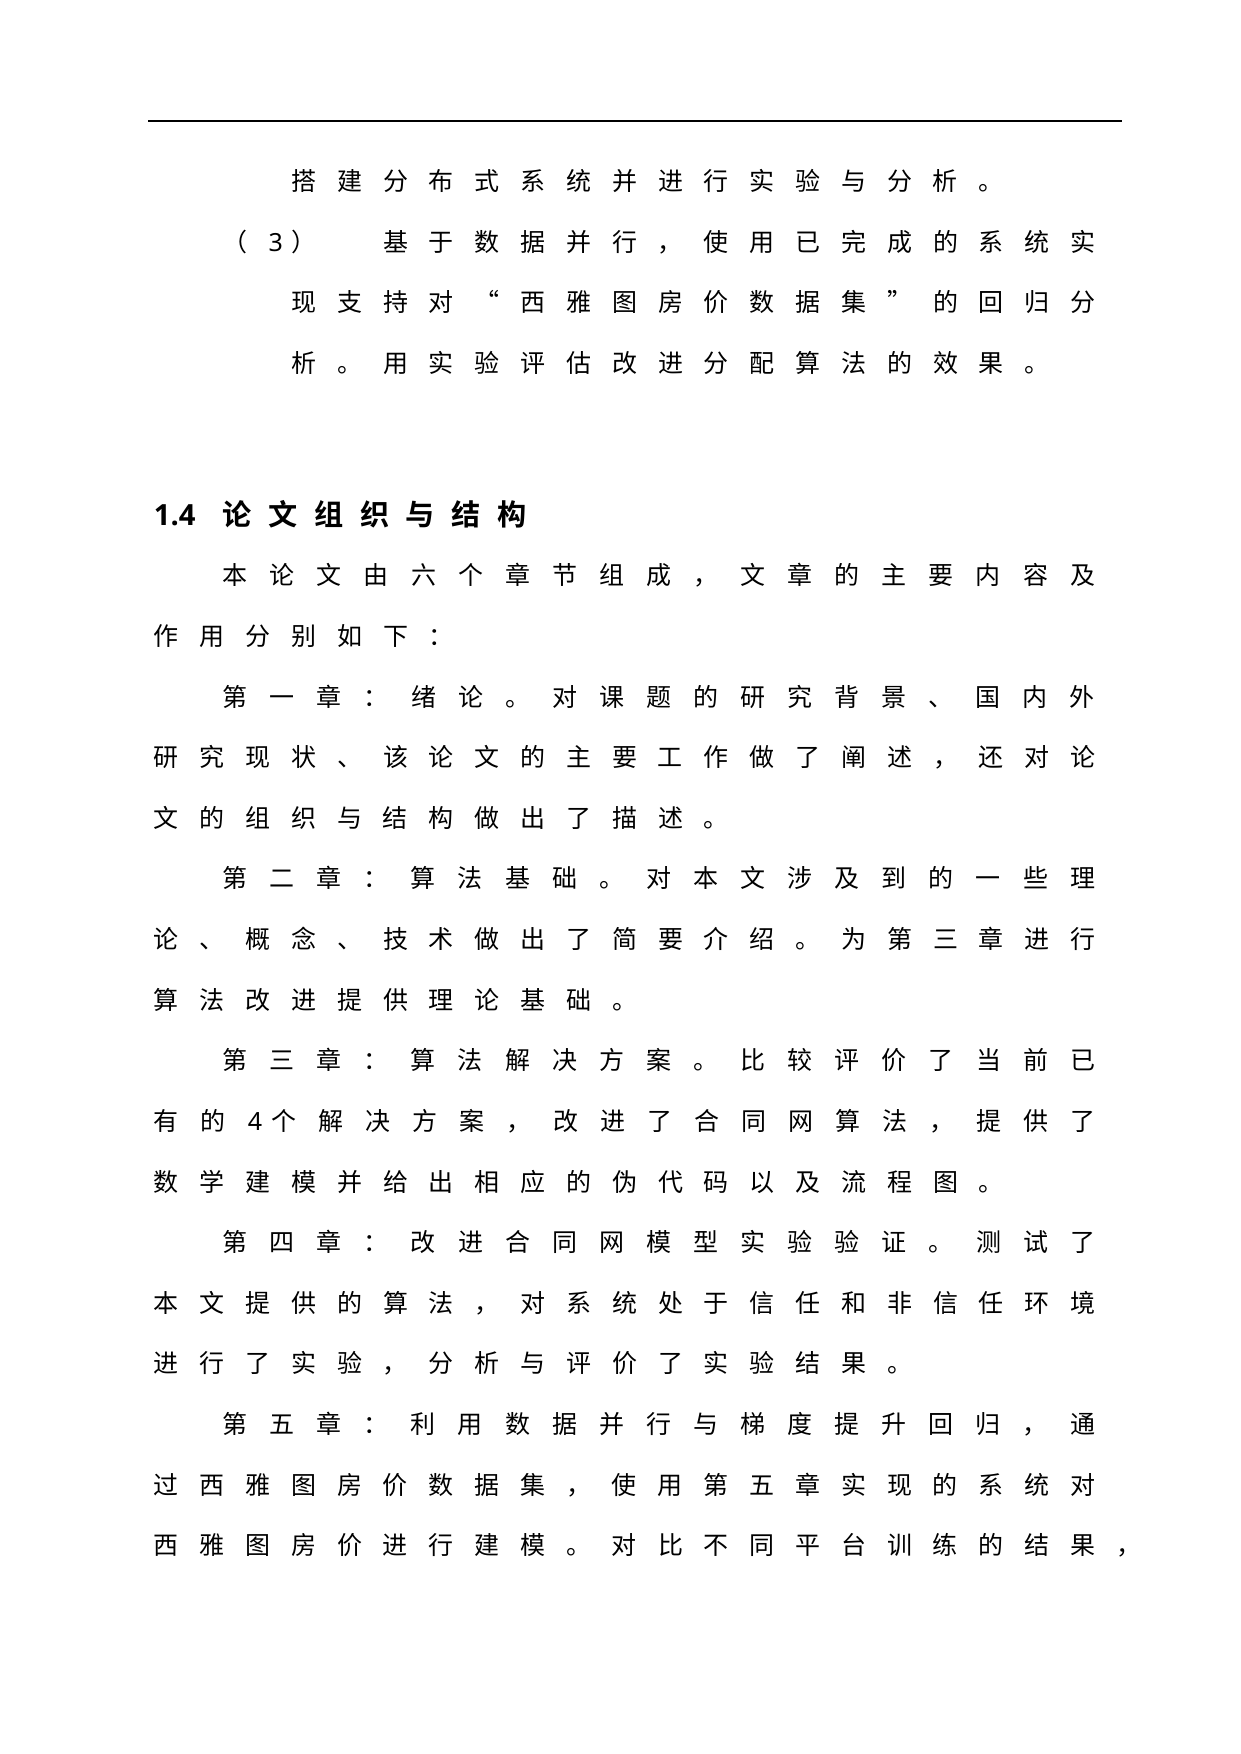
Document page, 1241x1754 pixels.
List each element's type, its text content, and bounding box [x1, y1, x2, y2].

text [154, 1392, 1116, 1574]
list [200, 149, 1116, 210]
list 基于数据并行，使用已完成的系统实现支持对“西雅图房价数据集”的回归分析。用实验评估改进分配算法的效果。 [200, 210, 1116, 392]
text 第二章：算法基础。对本文涉及到的一些理论、概念、技术做出了简要介绍。为第三章进行算法改进提供理论基础。 [154, 847, 1116, 1028]
text 第四章：改进合同网模型实验验证。测试了本文提供的算法，对系统处于信任和非信任环境进行了实验，分析与评价了实验结果。 [154, 1210, 1116, 1392]
subtitle 1.4 论文组织与结构 [154, 483, 1116, 543]
text 本论文由六个章节组成，文章的主要内容及作用分别如下： [154, 543, 1116, 665]
text 第一章：绪论。对课题的研究背景、国内外研究现状、该论文的主要工作做了阐述，还对论文的组织与结构做出了描述。 [154, 665, 1116, 847]
text 第三章：算法解决方案。比较评价了当前已有的4个解决方案，改进了合同网算法，提供了数学建模并给出相应的伪代码以及流程图。 [154, 1028, 1116, 1210]
